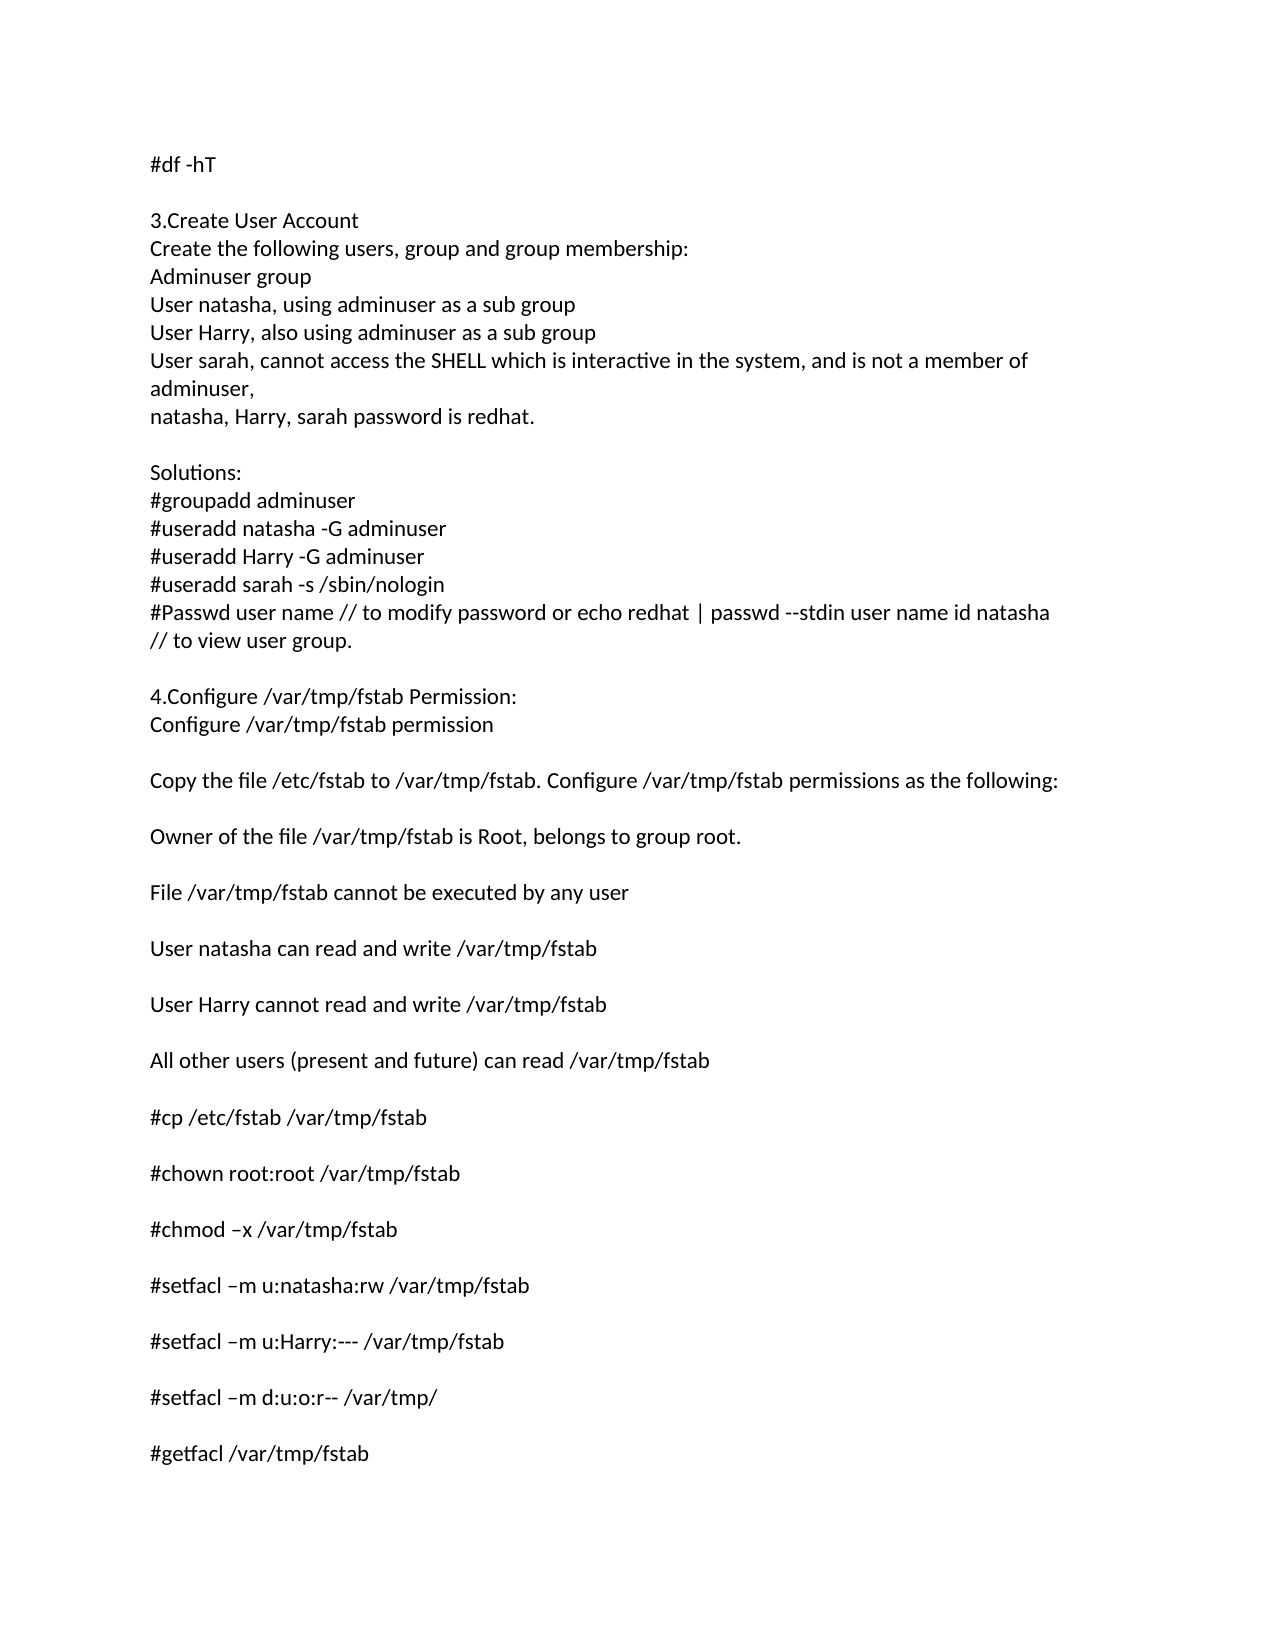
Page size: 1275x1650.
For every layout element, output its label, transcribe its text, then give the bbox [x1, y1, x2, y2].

text Copy the file /etc/fstab to /var/tmp/fstab. Configure /var/tmp/fstab permissions as the following: [150, 766, 1125, 794]
text #useradd sarah -s /sbin/nologin [150, 570, 1125, 598]
text #setfacl –m d:u:o:r-- /var/tmp/ [150, 1383, 1125, 1411]
text #chown root:root /var/tmp/fstab [150, 1159, 1125, 1187]
text User natasha, using adminuser as a sub group [150, 290, 1125, 318]
text File /var/tmp/fstab cannot be executed by any user [150, 878, 1125, 907]
text User natasha can read and write /var/tmp/fstab [150, 934, 1125, 963]
text #useradd natasha -G adminuser [150, 514, 1125, 542]
text 3.Create User Account [150, 206, 1125, 234]
text User Harry cannot read and write /var/tmp/fstab [150, 991, 1125, 1019]
text natasha, Harry, sarah password is redhat. [150, 402, 1125, 430]
text Create the following users, group and group membership: [150, 234, 1125, 262]
text #getfacl /var/tmp/fstab [150, 1439, 1125, 1467]
text #useradd Harry -G adminuser [150, 542, 1125, 570]
text #groupadd adminuser [150, 486, 1125, 514]
text #Passwd user name // to modify password or echo redhat | passwd --stdin user name id natasha [150, 598, 1125, 626]
text // to view user group. [150, 626, 1125, 654]
text #df -hT [150, 150, 1125, 178]
text Owner of the file /var/tmp/fstab is Root, belongs to group root. [150, 822, 1125, 851]
text #setfacl –m u:Harry:--- /var/tmp/fstab [150, 1327, 1125, 1355]
text User Harry, also using adminuser as a sub group [150, 318, 1125, 346]
text User sarah, cannot access the SHELL which is interactive in the system, and is not a member of adminuser, [150, 346, 1125, 402]
text #chmod –x /var/tmp/fstab [150, 1215, 1125, 1243]
text #cp /etc/fstab /var/tmp/fstab [150, 1103, 1125, 1131]
text Solutions: [150, 458, 1125, 486]
text 4.Configure /var/tmp/fstab Permission: [150, 682, 1125, 710]
text Adminuser group [150, 262, 1125, 290]
text Configure /var/tmp/fstab permission [150, 710, 1125, 738]
text All other users (present and future) can read /var/tmp/fstab [150, 1047, 1125, 1075]
text #setfacl –m u:natasha:rw /var/tmp/fstab [150, 1271, 1125, 1299]
